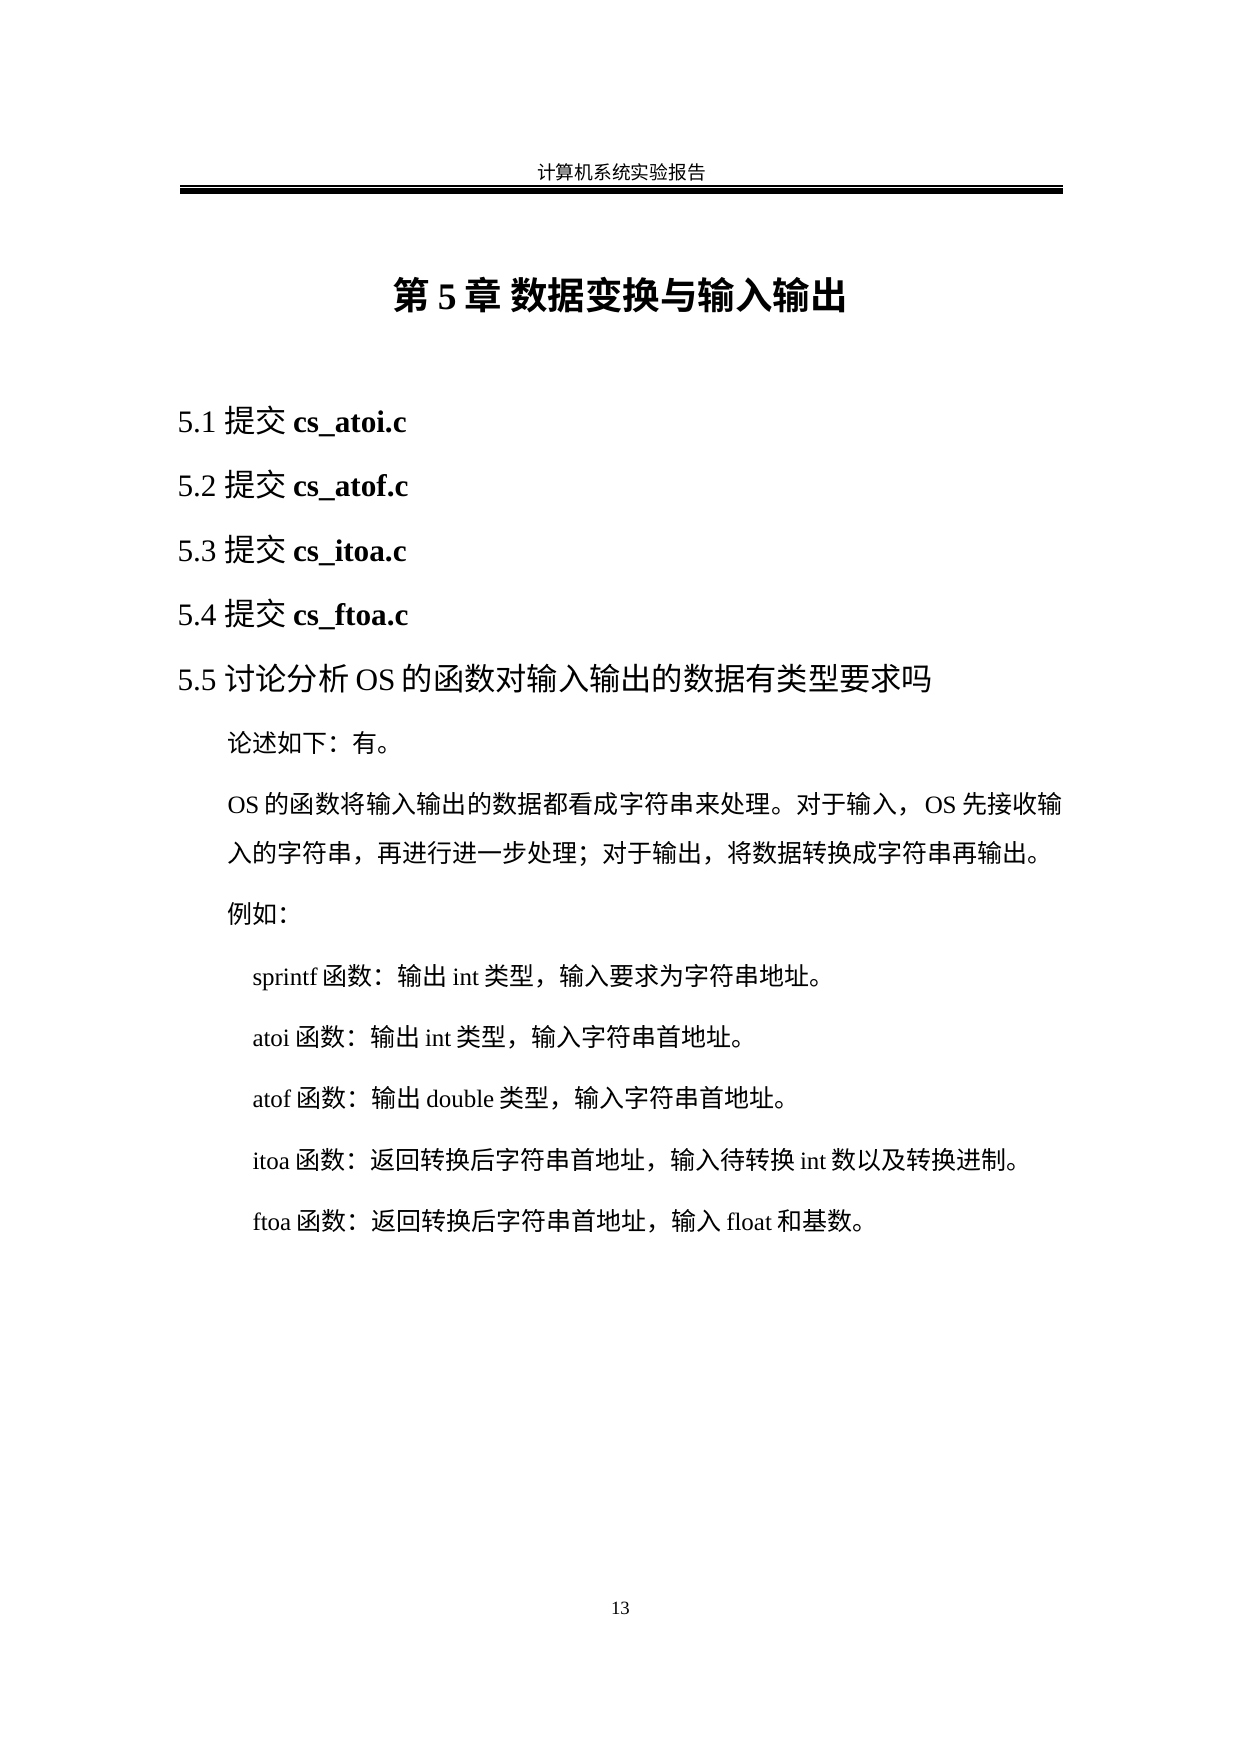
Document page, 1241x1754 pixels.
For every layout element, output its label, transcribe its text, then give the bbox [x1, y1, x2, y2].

subtitle 5.1 提交cs_atoi.c [177, 400, 1063, 440]
text 论述如下：有。 [227, 723, 1063, 759]
text OS的函数将输入输出的数据都看成字符串来处理。对于输入，OS先接收输入的字符串，再进行进一步处理；对于输出，将数据转换成字符串再输出。 [227, 785, 1063, 870]
text atof函数：输出double类型，输入字符串首地址。 [252, 1079, 1063, 1115]
text itoa函数：返回转换后字符串首地址，输入待转换int数以及转换进制。 [252, 1140, 1063, 1177]
text sprintf函数：输出int类型，输入要求为字符串地址。 [252, 956, 1063, 992]
subtitle 5.3 提交cs_itoa.c [177, 529, 1063, 569]
subtitle 5.5 讨论分析OS的函数对输入输出的数据有类型要求吗 [177, 659, 1063, 698]
text atoi函数：输出int类型，输入字符串首地址。 [252, 1018, 1063, 1054]
subtitle 第5章 数据变换与输入输出 [177, 242, 1063, 326]
subtitle 5.2 提交cs_atof.c [177, 465, 1063, 504]
text ftoa函数：返回转换后字符串首地址，输入float和基数。 [252, 1202, 1063, 1238]
subtitle 5.4 提交cs_ftoa.c [177, 594, 1063, 634]
text 例如： [227, 895, 1063, 931]
